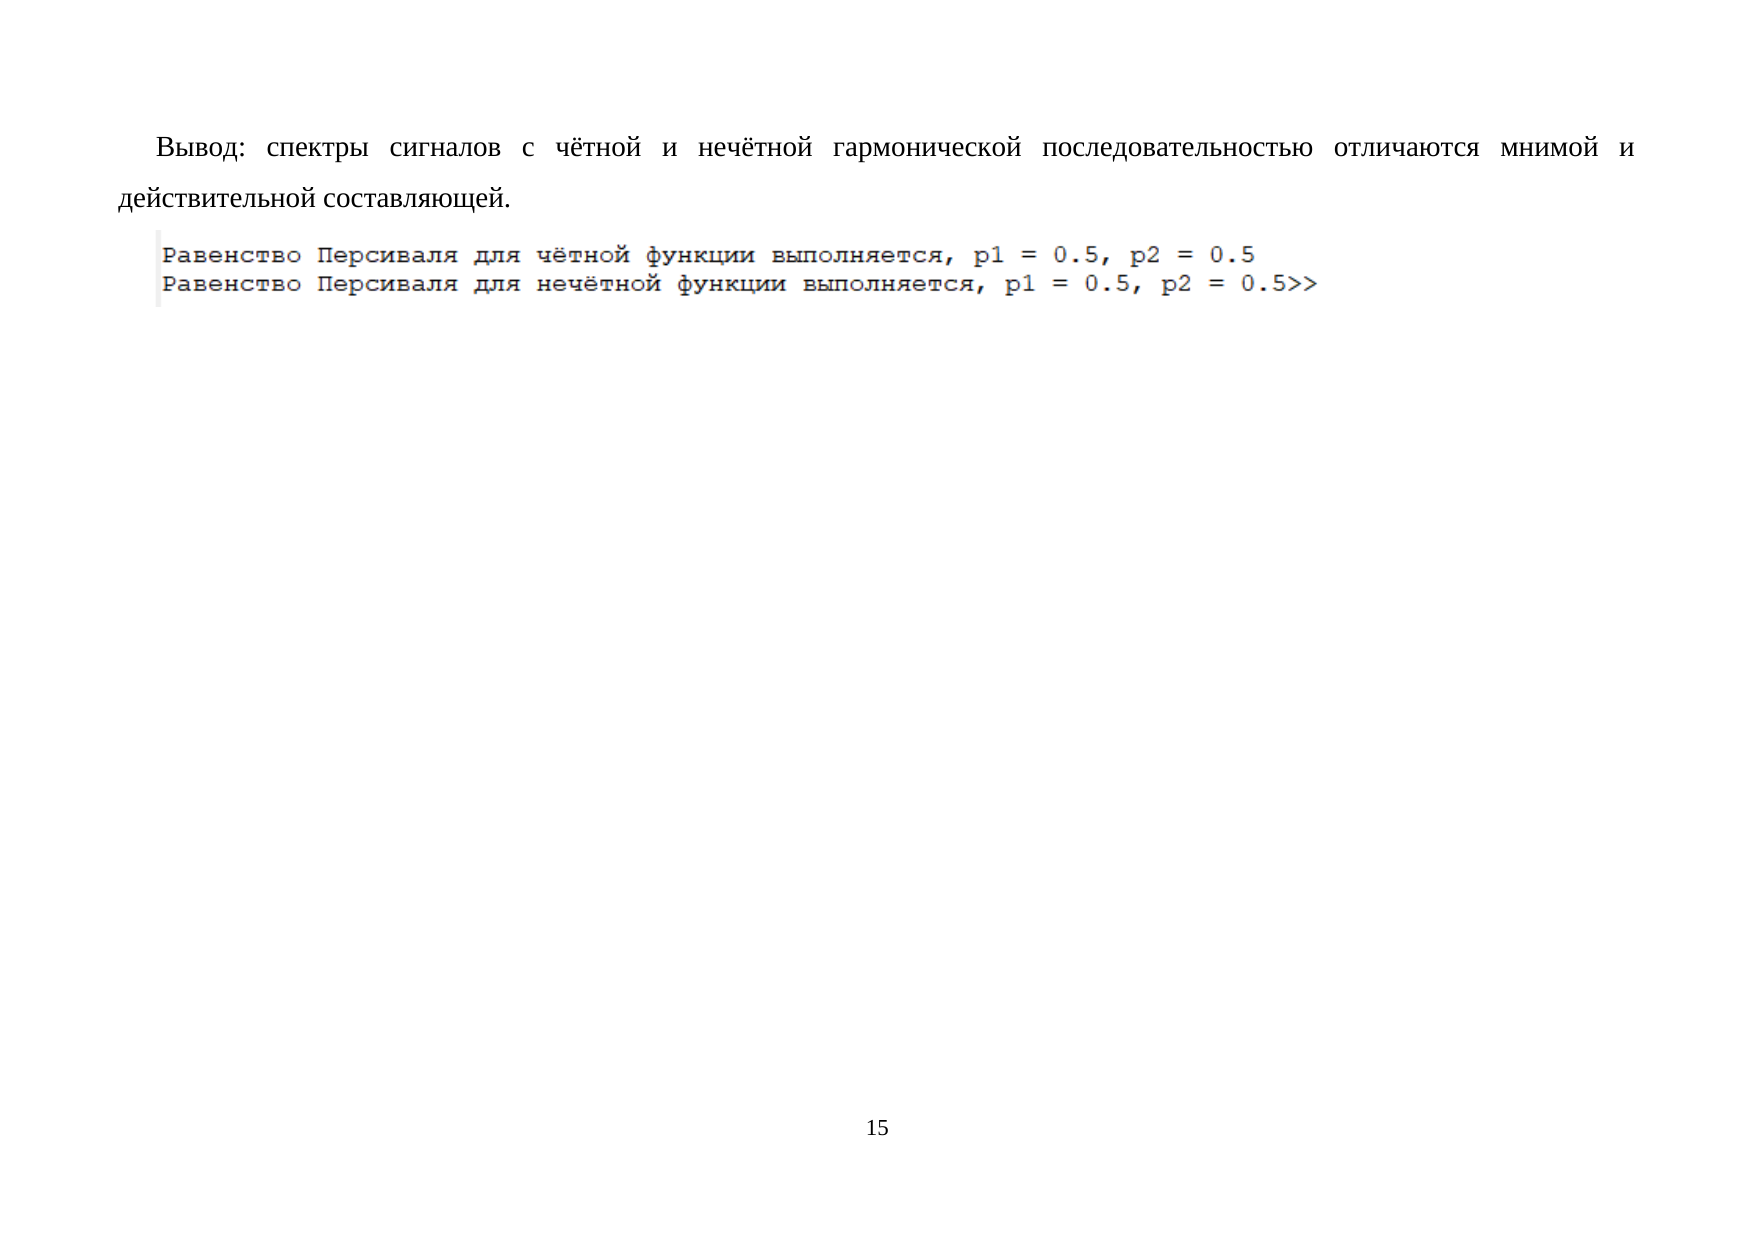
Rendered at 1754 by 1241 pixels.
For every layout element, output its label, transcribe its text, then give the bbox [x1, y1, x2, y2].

text Вывод: спектры сигналов с чётной и нечётной гармонической последовательностью отличаются мнимой и действительной составляющей. [118, 129, 1636, 213]
picture [155, 230, 1320, 307]
